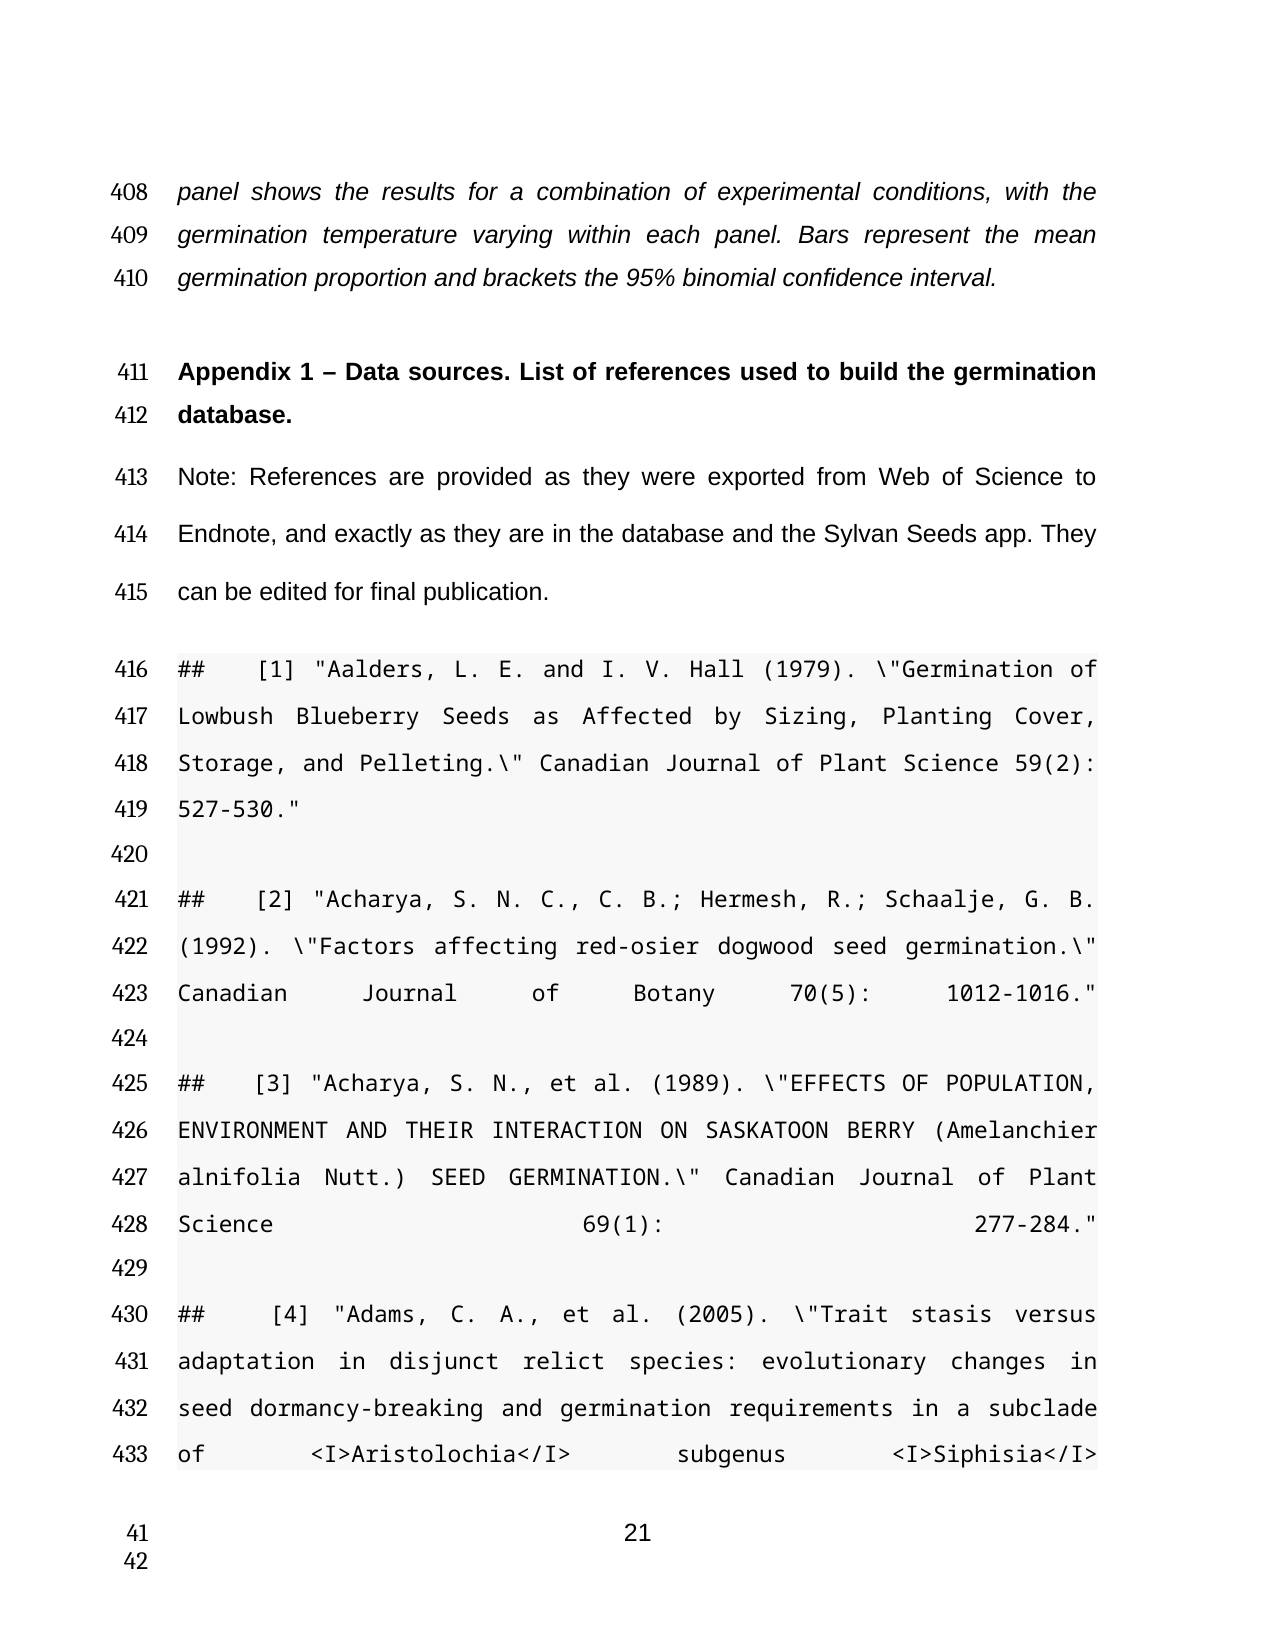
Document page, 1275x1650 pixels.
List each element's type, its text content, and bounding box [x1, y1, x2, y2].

text Note: References are provided as they were exported from Web of Science to Endnote, and exactly as they are in the database and the Sylvan Seeds app. They can be edited for final publication. [177, 462, 1098, 605]
subtitle Appendix 1 – Data sources. List of references used to build the germination database. [177, 357, 1098, 428]
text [177, 177, 1098, 292]
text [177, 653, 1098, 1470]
